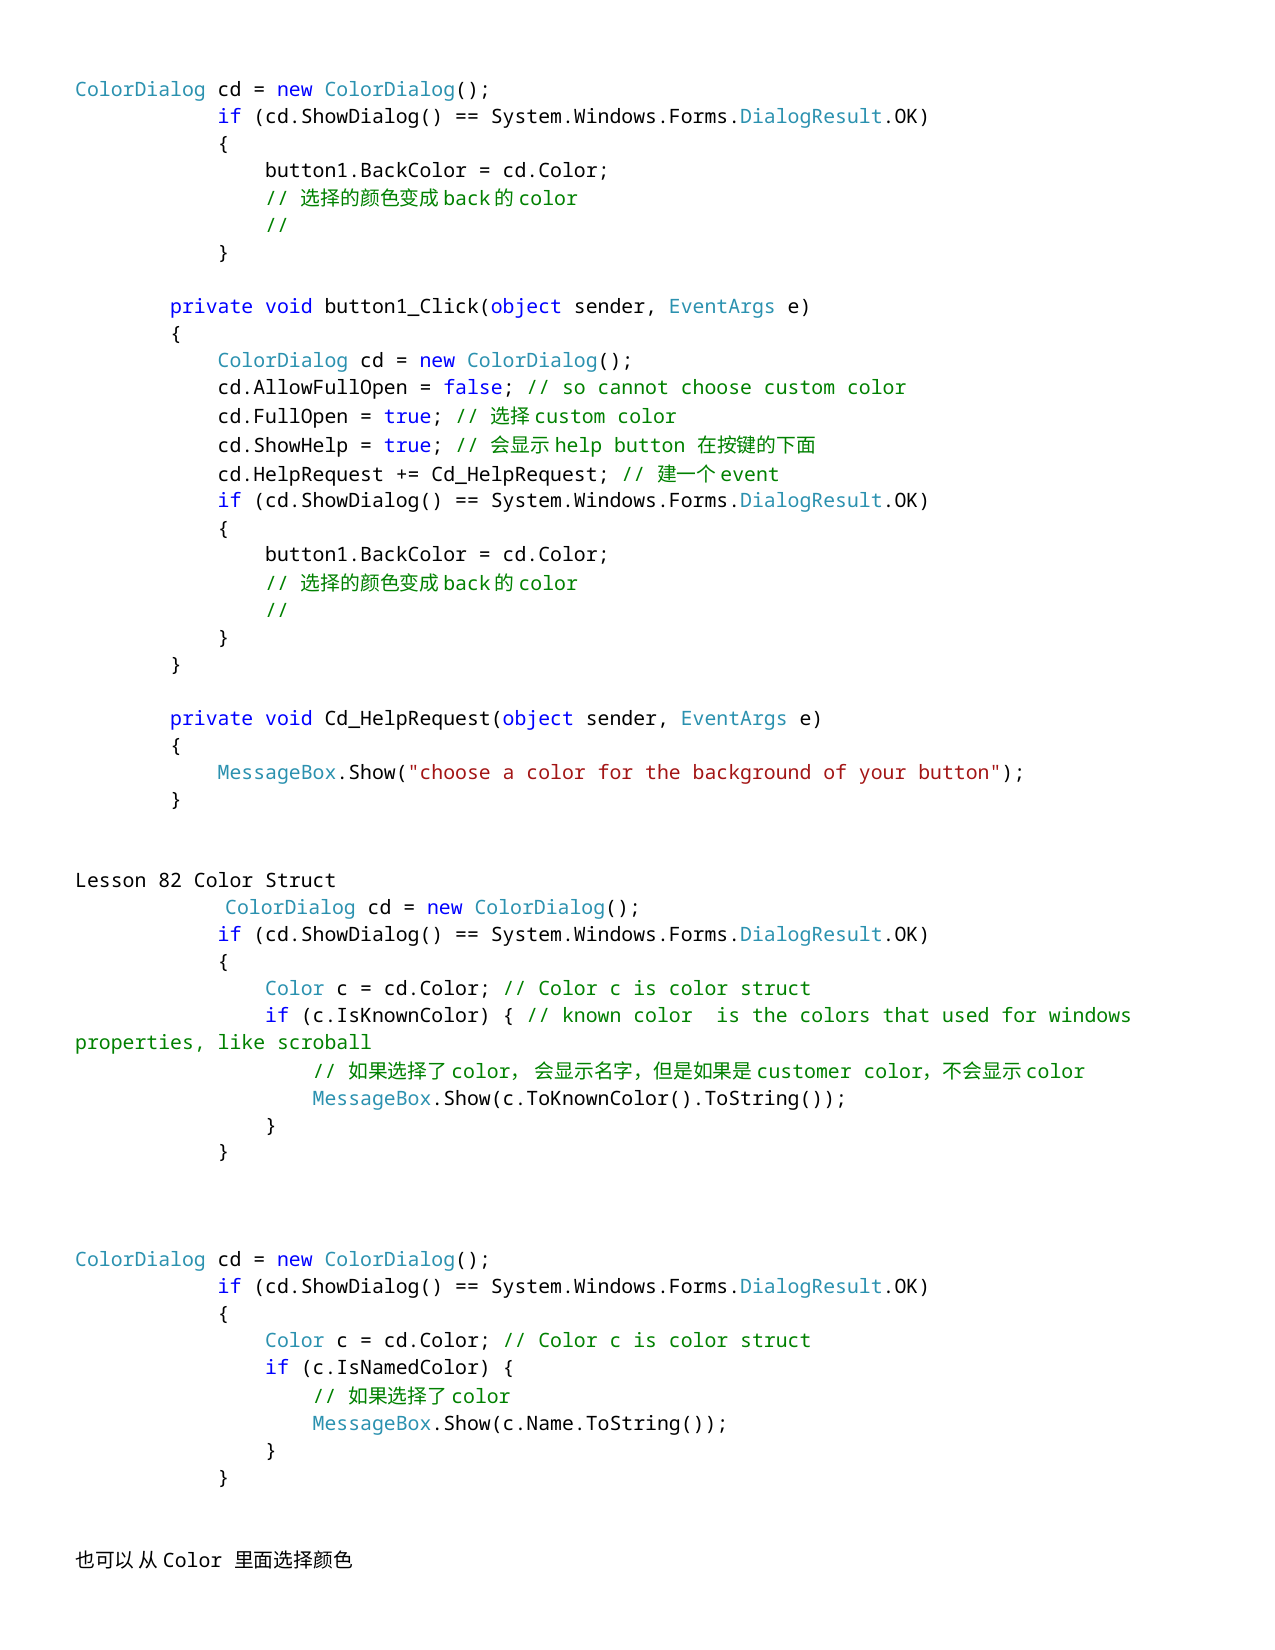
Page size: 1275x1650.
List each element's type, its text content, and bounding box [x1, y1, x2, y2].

text if (c.IsKnownColor) { // known color is the colors that used for windows properties, like scroball [75, 1001, 1200, 1055]
text } [75, 239, 1200, 266]
text ColorDialog cd = new ColorDialog(); [150, 893, 1200, 920]
text Color c = cd.Color; // Color c is color struct [75, 974, 1200, 1001]
text if (cd.ShowDialog() == System.Windows.Forms.DialogResult.OK) [75, 1273, 1200, 1300]
text { [75, 1300, 1200, 1327]
text button1.BackColor = cd.Color; [75, 156, 1200, 183]
text } [75, 1111, 1200, 1138]
text // 选择的颜色变成back的color [75, 568, 1200, 596]
text // [75, 596, 1200, 623]
text button1.BackColor = cd.Color; [75, 541, 1200, 568]
text if (cd.ShowDialog() == System.Windows.Forms.DialogResult.OK) [75, 102, 1200, 129]
text 也可以 从Color 里面选择颜色 [75, 1544, 1200, 1573]
text MessageBox.Show("choose a color for the background of your button"); [75, 758, 1200, 785]
text } [75, 1138, 1200, 1165]
text // 如果选择了color， 会显示名字，但是如果是customer color，不会显示color [75, 1055, 1200, 1084]
text // 如果选择了color [75, 1381, 1200, 1409]
text { [75, 129, 1200, 156]
text } [75, 1463, 1200, 1490]
text cd.AllowFullOpen = false; // so cannot choose custom color [75, 373, 1200, 401]
text } [75, 785, 1200, 812]
text } [75, 650, 1200, 677]
text cd.ShowHelp = true; // 会显示 help button 在按键的下面 [75, 429, 1200, 458]
text Lesson 82 Color Struct [75, 866, 1200, 893]
text // [75, 212, 1200, 239]
text { [75, 514, 1200, 541]
text private void button1_Click(object sender, EventArgs e) [75, 293, 1200, 319]
text cd.FullOpen = true; // 选择custom color [75, 401, 1200, 429]
text } [75, 1436, 1200, 1463]
text MessageBox.Show(c.ToKnownColor().ToString()); [75, 1084, 1200, 1111]
text if (c.IsNamedColor) { [75, 1354, 1200, 1381]
text ColorDialog cd = new ColorDialog(); [75, 347, 1200, 373]
text Color c = cd.Color; // Color c is color struct [75, 1327, 1200, 1354]
text if (cd.ShowDialog() == System.Windows.Forms.DialogResult.OK) [75, 920, 1200, 947]
text if (cd.ShowDialog() == System.Windows.Forms.DialogResult.OK) [75, 487, 1200, 514]
text { [75, 731, 1200, 758]
text ColorDialog cd = new ColorDialog(); [75, 75, 1200, 102]
text } [75, 623, 1200, 650]
text ColorDialog cd = new ColorDialog(); [75, 1246, 1200, 1273]
text // 选择的颜色变成back的color [75, 183, 1200, 212]
text cd.HelpRequest += Cd_HelpRequest; // 建一个event [75, 458, 1200, 487]
text { [75, 319, 1200, 347]
text MessageBox.Show(c.Name.ToString()); [75, 1409, 1200, 1436]
text { [75, 947, 1200, 974]
text private void Cd_HelpRequest(object sender, EventArgs e) [75, 704, 1200, 731]
